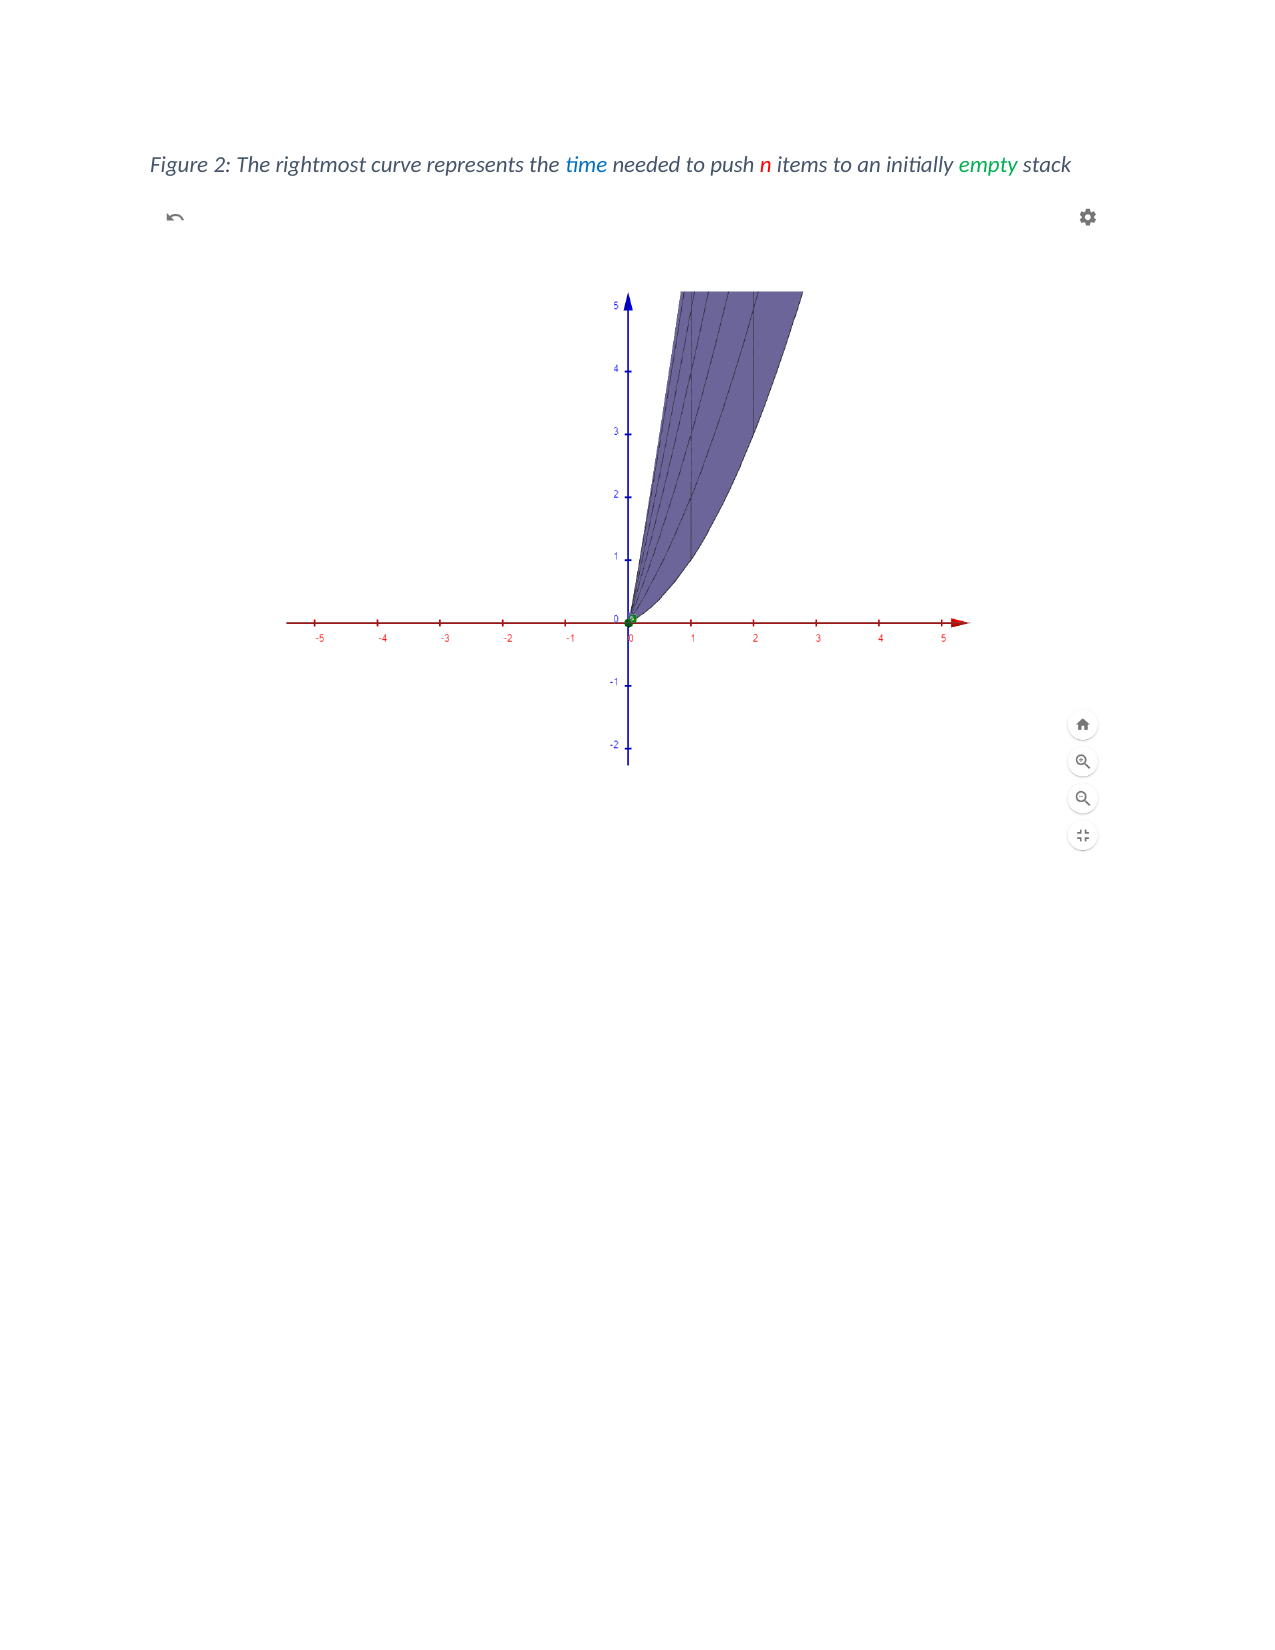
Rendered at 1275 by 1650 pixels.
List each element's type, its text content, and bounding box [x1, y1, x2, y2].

picture [164, 198, 1111, 864]
text Figure 2: The rightmost curve represents the time needed to push n items to an initially empty stack [150, 150, 1125, 178]
